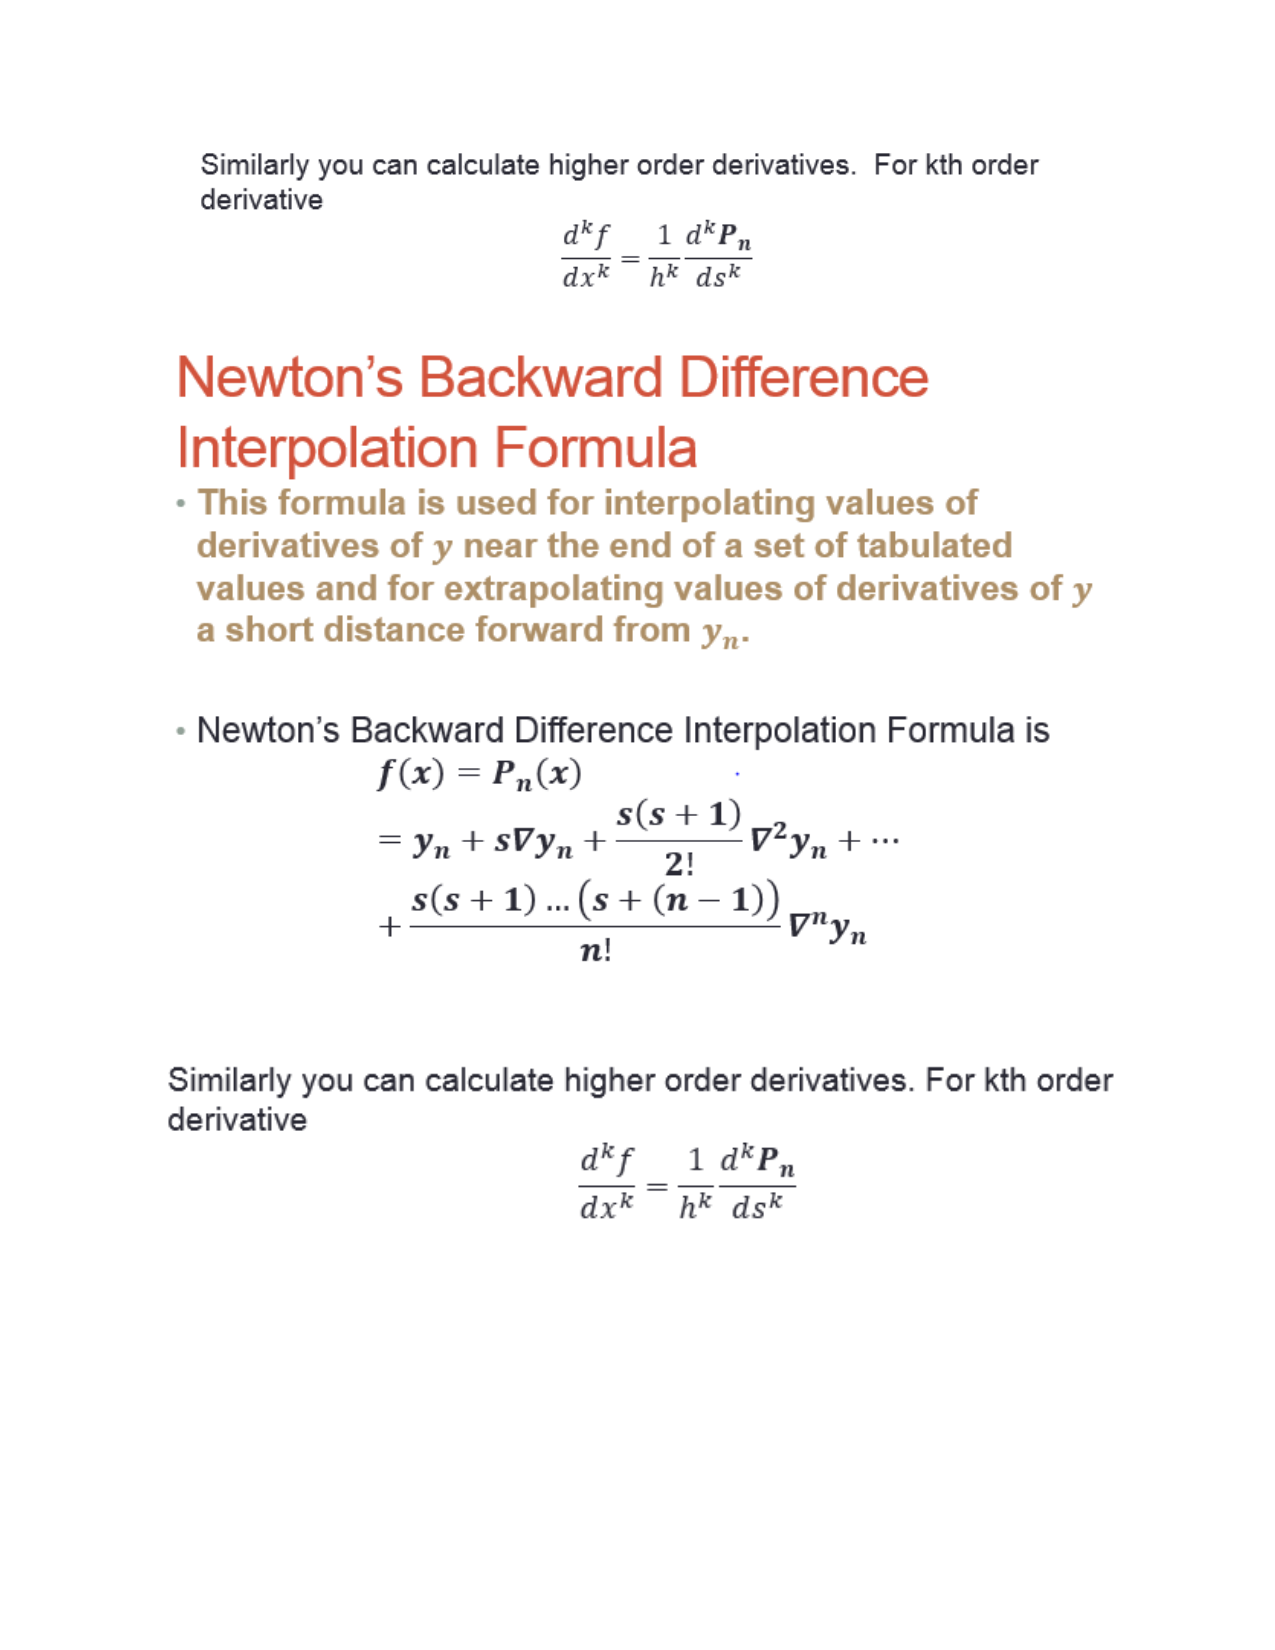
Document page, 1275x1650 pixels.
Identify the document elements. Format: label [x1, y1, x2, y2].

picture [194, 150, 1081, 314]
picture [150, 342, 1179, 1282]
